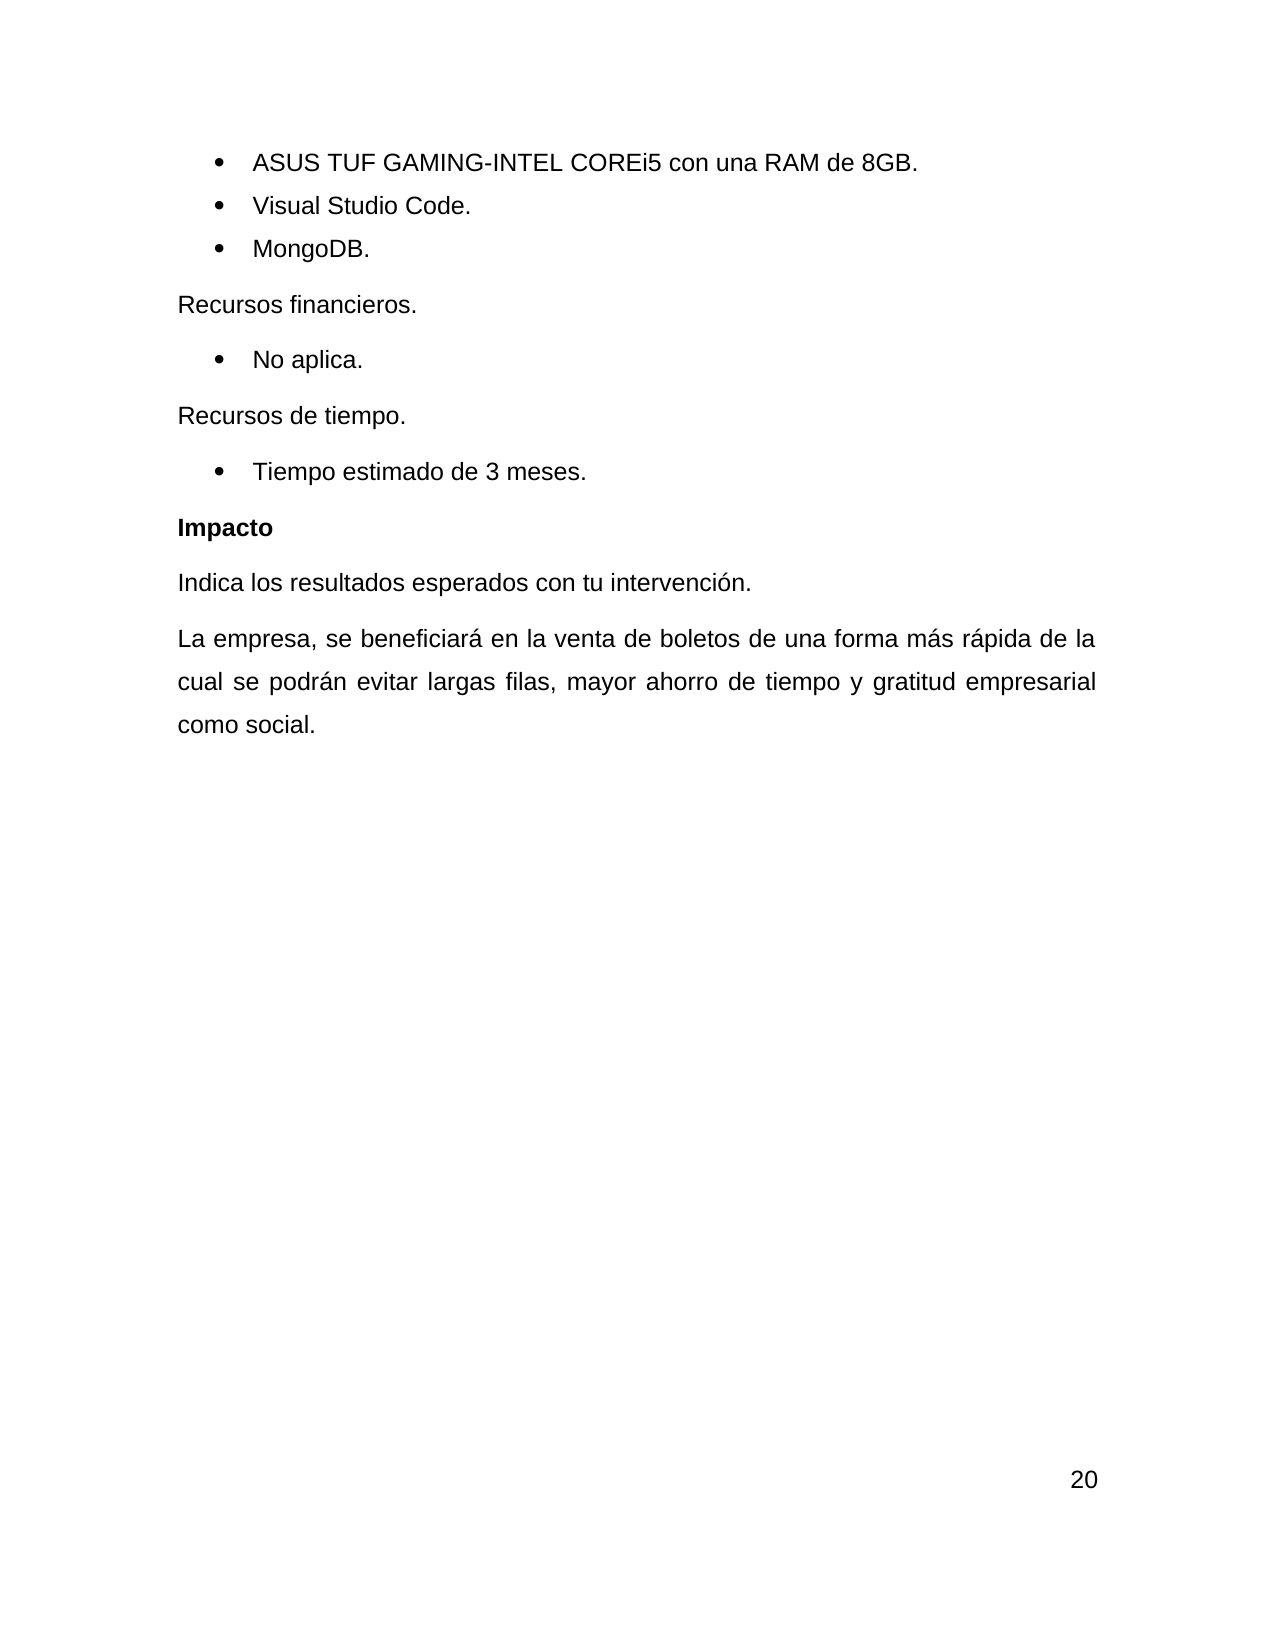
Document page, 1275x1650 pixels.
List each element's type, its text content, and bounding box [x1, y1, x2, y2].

text Recursos de tiempo. [177, 401, 1098, 430]
list Tiempo estimado de 3 meses. [215, 457, 1098, 486]
text Indica los resultados esperados con tu intervención. [177, 568, 1098, 597]
text Impacto [177, 512, 1098, 541]
text Recursos financieros. [177, 290, 1098, 318]
list Visual Studio Code. [215, 191, 1098, 220]
list No aplica. [215, 345, 1098, 374]
text La empresa, se beneficiará en la venta de boletos de una forma más rápida de la cual se podrán evitar largas filas, mayor ahorro de tiempo y gratitud empresarial como social. [177, 624, 1098, 739]
list ASUS TUF GAMING-INTEL COREi5 con una RAM de 8GB. [215, 148, 1098, 176]
list MongoDB. [215, 234, 1098, 263]
